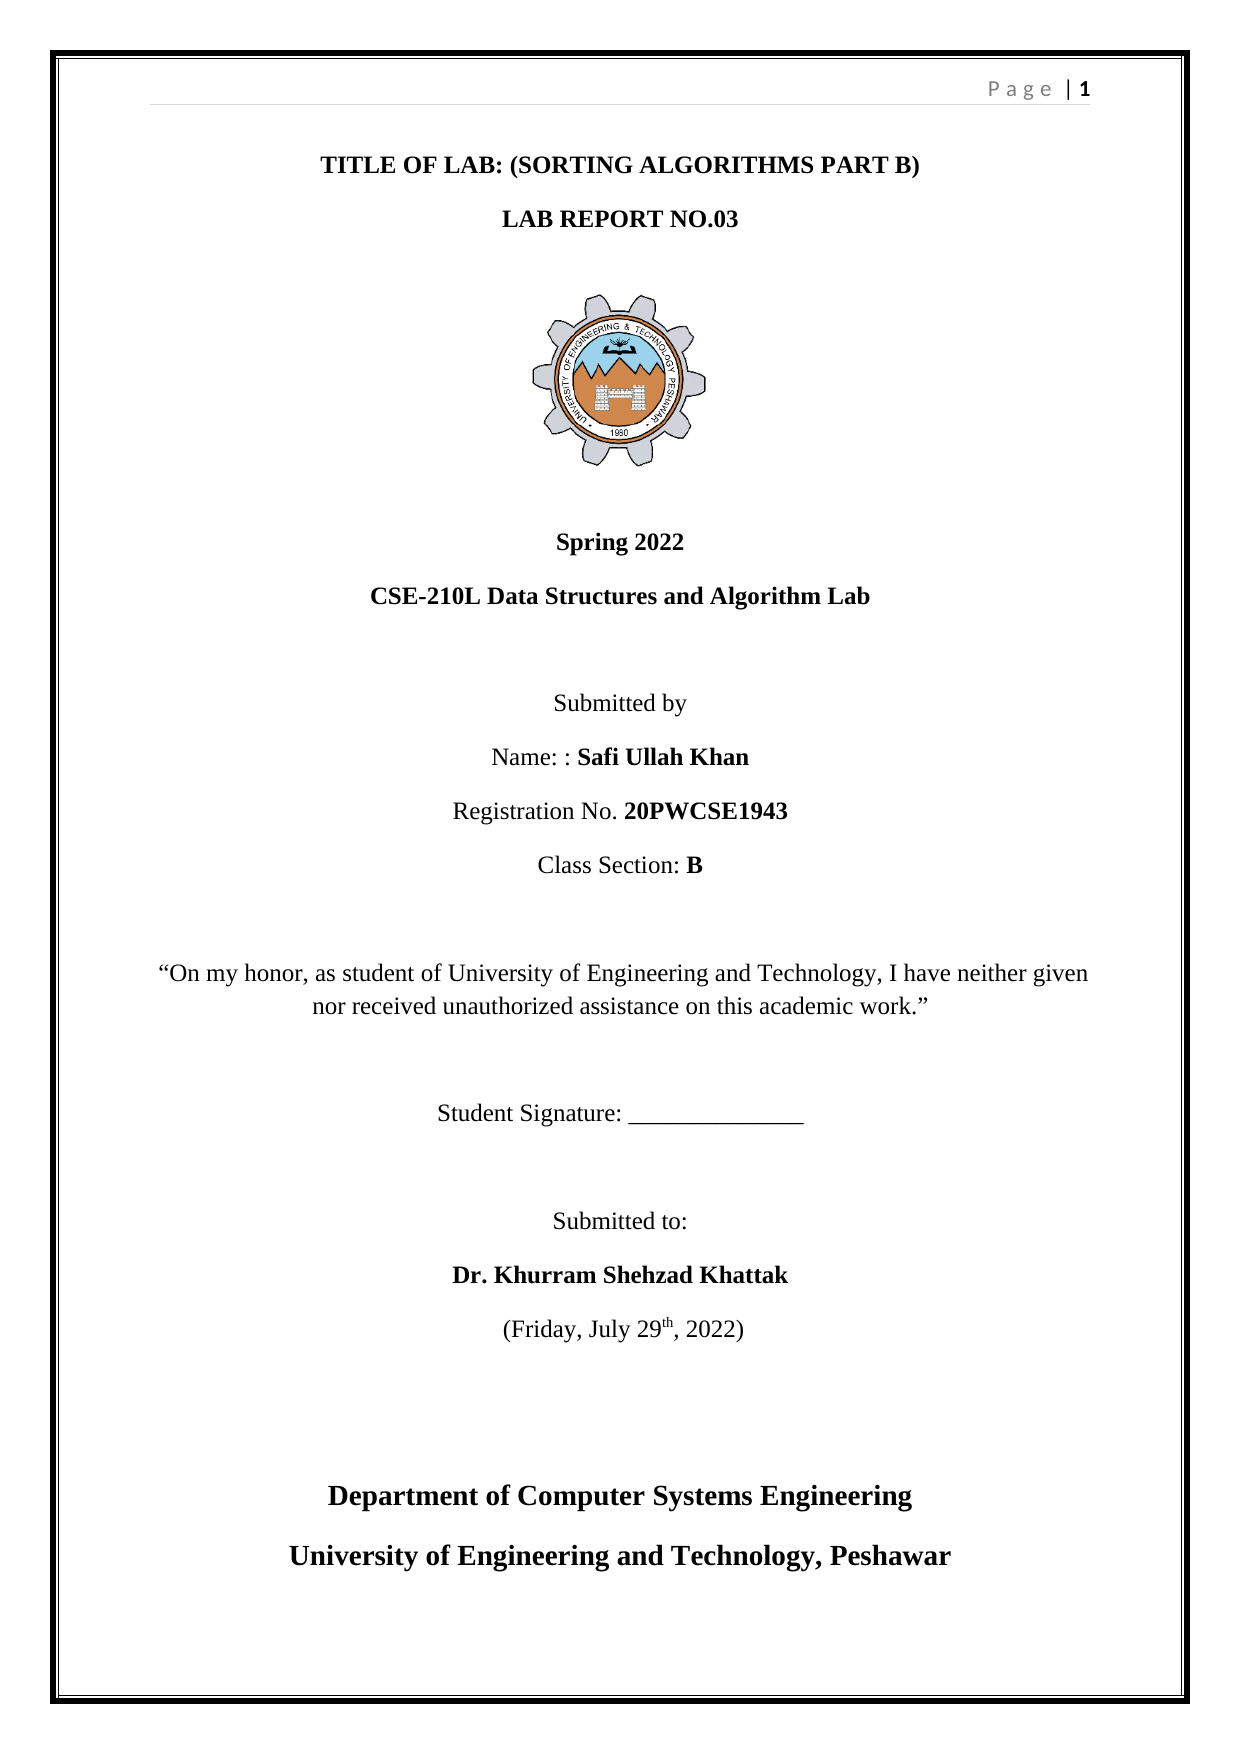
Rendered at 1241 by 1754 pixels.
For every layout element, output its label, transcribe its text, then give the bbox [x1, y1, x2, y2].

text University of Engineering and Technology, Peshawar [150, 1538, 1090, 1571]
text Dr. Khurram Shehzad Khattak [150, 1260, 1090, 1289]
text Student Signature: ______________ [150, 1098, 1090, 1127]
text Submitted to: [150, 1206, 1090, 1235]
text LAB REPORT NO.03 [150, 204, 1090, 233]
text CSE-210L Data Structures and Algorithm Lab [150, 581, 1090, 609]
picture [529, 292, 711, 469]
text (Friday, July 29th, 2022) [150, 1314, 1090, 1343]
text “On my honor, as student of University of Engineering and Technology, I have neither given nor received unauthorized assistance on this academic work.” [150, 958, 1090, 1019]
text Registration No. 20PWCSE1943 [150, 796, 1090, 825]
text Name: : Safi Ullah Khan [150, 742, 1090, 771]
text Department of Computer Systems Engineering [150, 1478, 1090, 1512]
text Class Section: B [150, 850, 1090, 879]
text TITLE OF LAB: (SORTING ALGORITHMS PART B) [150, 150, 1090, 179]
text Submitted by [150, 688, 1090, 717]
text Spring 2022 [150, 527, 1090, 556]
